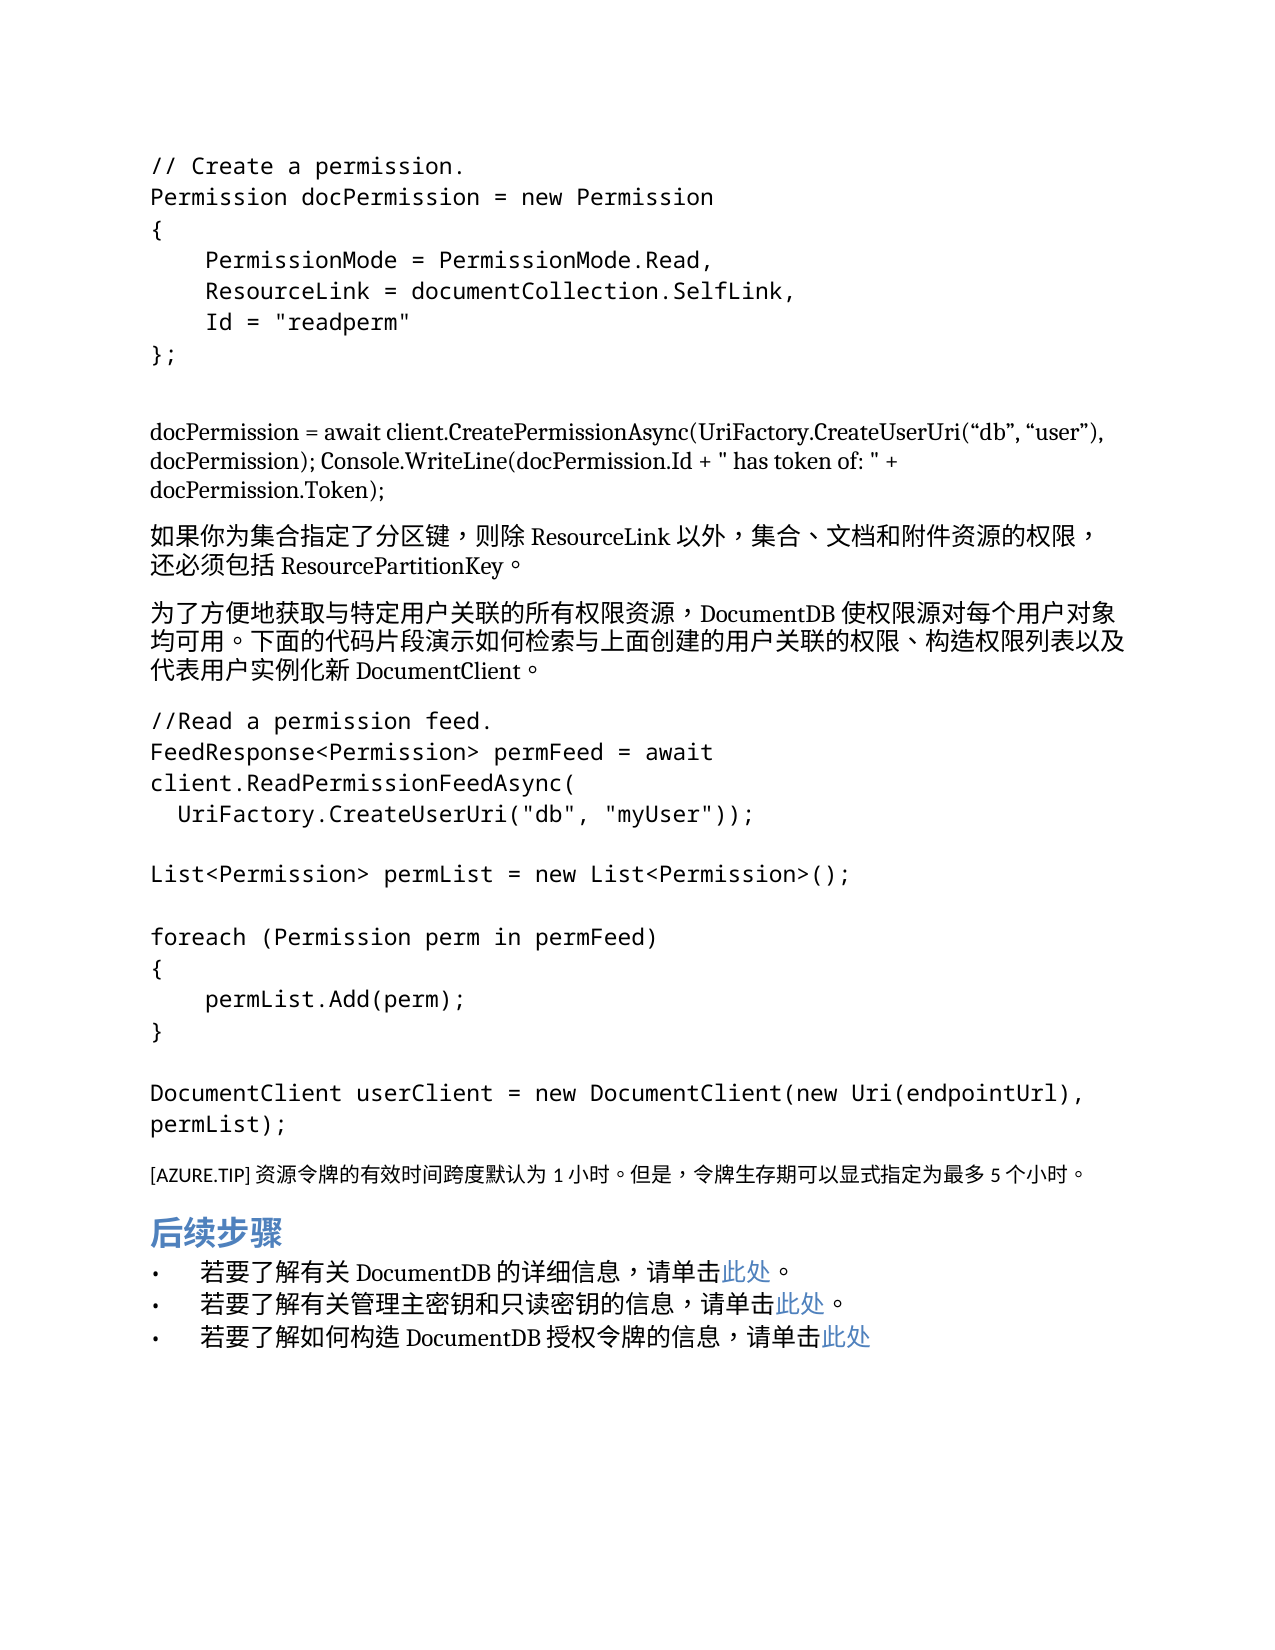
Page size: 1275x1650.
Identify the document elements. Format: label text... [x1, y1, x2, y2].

text //Read a permission feed. FeedResponse<Permission> permFeed = await client.ReadPermissionFeedAsync( UriFactory.CreateUserUri("db", "myUser")); List<Permission> permList = new List<Permission>(); foreach (Permission perm in permFeed) { permList.Add(perm); } DocumentClient userClient = new DocumentClient(new Uri(endpointUrl), permList); [150, 704, 1125, 1139]
text 为了方便地获取与特定用户关联的所有权限资源，DocumentDB 使权限源对每个用户对象均可用。下面的代码片段演示如何检索与上面创建的用户关联的权限、构造权限列表以及代表用户实例化新 DocumentClient。 [150, 599, 1125, 686]
list 若要了解有关 DocumentDB 的详细信息，请单击此处。 [150, 1259, 1125, 1288]
text 如果你为集合指定了分区键，则除 ResourceLink 以外，集合、文档和附件资源的权限，还必须包括 ResourcePartitionKey。 [150, 523, 1125, 581]
text [AZURE.TIP] 资源令牌的有效时间跨度默认为 1 小时。但是，令牌生存期可以显式指定为最多 5 个小时。 [150, 1160, 1125, 1189]
list 若要了解有关管理主密钥和只读密钥的信息，请单击此处。 [150, 1291, 1125, 1320]
text docPermission = await client.CreatePermissionAsync(UriFactory.CreateUserUri(“db”, “user”), docPermission); Console.WriteLine(docPermission.Id + " has token of: " + docPermission.Token); [150, 418, 1125, 504]
subtitle 后续步骤 [150, 1210, 1125, 1255]
text // Create a permission. Permission docPermission = new Permission { PermissionMode = PermissionMode.Read, ResourceLink = documentCollection.SelfLink, Id = "readperm" }; [150, 150, 1125, 397]
list 若要了解如何构造 DocumentDB 授权令牌的信息，请单击此处 [150, 1324, 1125, 1353]
